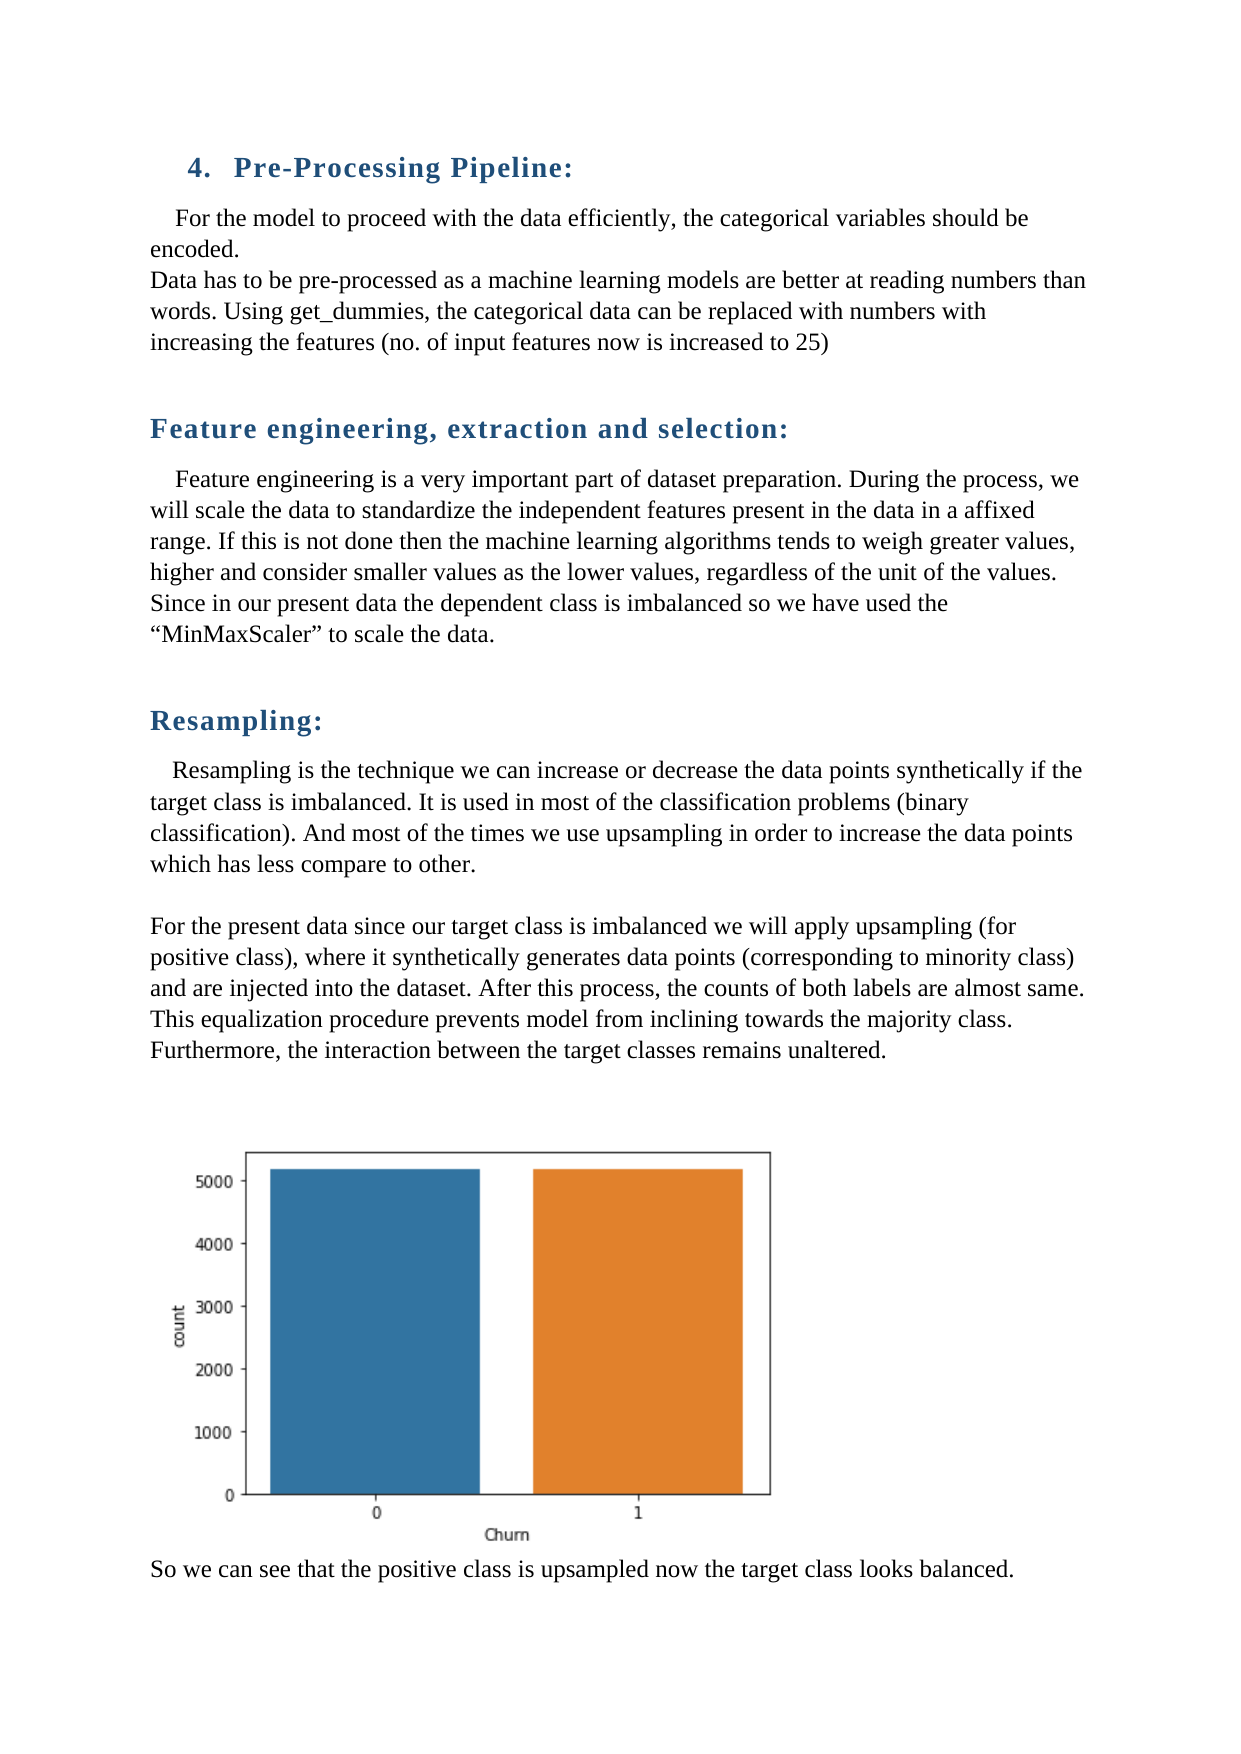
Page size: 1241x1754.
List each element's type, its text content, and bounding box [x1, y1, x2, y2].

subtitle Feature engineering, extraction and selection: [150, 411, 1090, 444]
list For the present data since our target class is imbalanced we will apply upsampling (for positive class), where it synthetically generates data points (corresponding to minority class) and are injected into the dataset. After this process, the counts of both labels are almost same. This equalization procedure prevents model from inclining towards the majority class. Furthermore, the interaction between the target classes remains unaltered. [150, 911, 1090, 1064]
list Feature engineering is a very important part of dataset preparation. During the process, we will scale the data to standardize the independent features present in the data in a affixed range. If this is not done then the machine learning algorithms tends to weigh greater values, higher and consider smaller values as the lower values, regardless of the unit of the values. Since in our present data the dependent class is imbalanced so we have used the “MinMaxScaler” to scale the data. [150, 464, 1090, 648]
subtitle Resampling: [150, 703, 1090, 736]
list Resampling is the technique we can increase or decrease the data points synthetically if the target class is imbalanced. It is used in most of the classification problems (binary classification). And most of the times we use upsampling in order to increase the data points which has less compare to other. [150, 756, 1090, 877]
list Data has to be pre-processed as a machine learning models are better at reading numbers than words. Using get_dummies, the categorical data can be replaced with numbers with increasing the features (no. of input features now is increased to 25) [150, 265, 1090, 356]
list So we can see that the positive class is upsampled now the target class looks balanced. [150, 1554, 1090, 1582]
picture [150, 1128, 800, 1552]
subtitle Pre-Processing Pipeline: [187, 150, 1090, 183]
list For the model to proceed with the data efficiently, the categorical variables should be encoded. [150, 203, 1090, 263]
